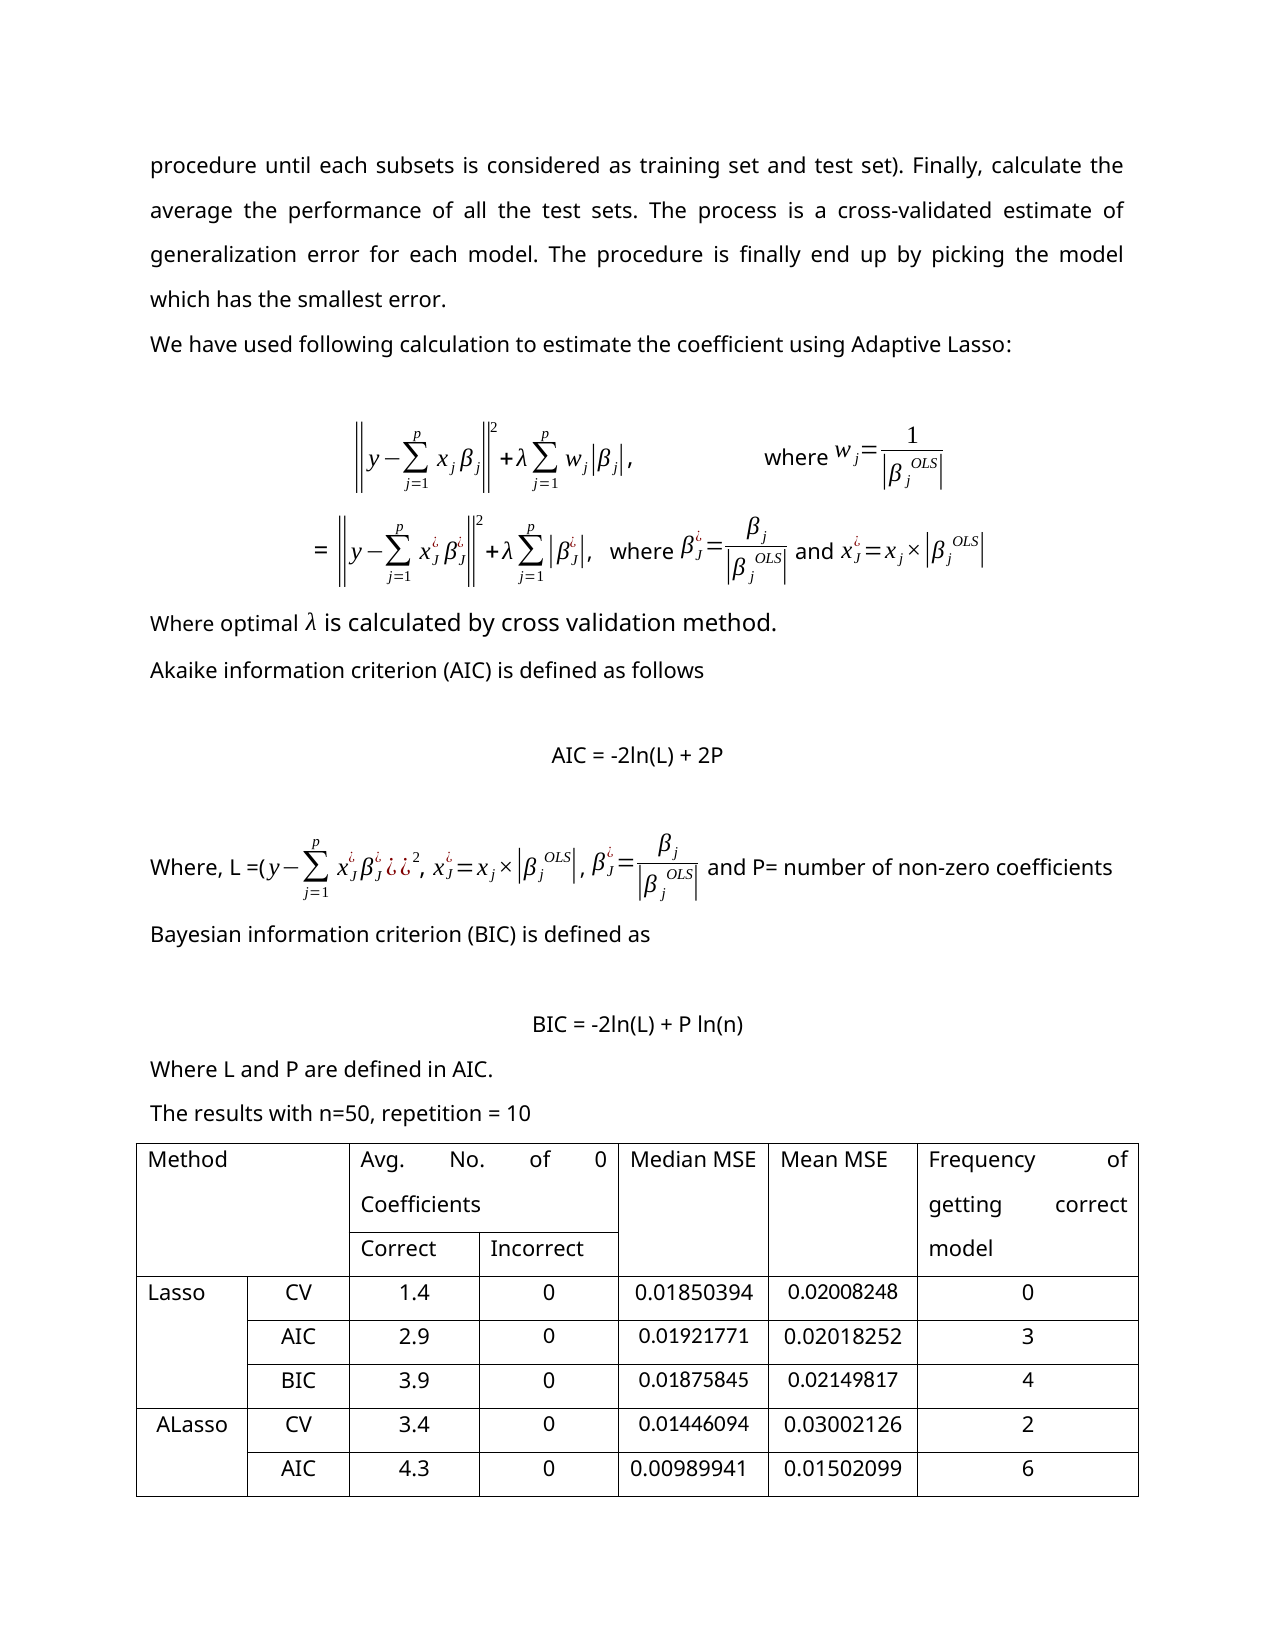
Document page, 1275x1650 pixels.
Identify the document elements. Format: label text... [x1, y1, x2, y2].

table_cell AIC [248, 1453, 349, 1496]
table_cell 0.01446094 [619, 1409, 768, 1452]
table_cell 4 [918, 1365, 1138, 1408]
text BIC = -2ln(L) + P ln(n) [150, 1009, 1125, 1039]
table_cell 0 [480, 1321, 618, 1364]
table_cell AIC [248, 1321, 349, 1364]
text Bayesian information criterion (BIC) is defined as [150, 919, 1125, 949]
table_cell 0 [480, 1365, 618, 1408]
table_cell 0.01502099 [769, 1453, 917, 1496]
table_cell 0 [918, 1277, 1138, 1320]
table_header Frequency of getting correct model [918, 1144, 1138, 1276]
text = , where and [300, 511, 1125, 588]
table_cell 0.02008248 [769, 1277, 917, 1320]
text We have used following calculation to estimate the coefficient using Adaptive Lasso: [150, 329, 1125, 358]
table_header Avg. No. of 0 Coefficients [350, 1144, 618, 1232]
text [150, 150, 1125, 314]
text AIC = -2ln(L) + 2P [150, 740, 1125, 770]
text , where [150, 418, 1125, 495]
text Where L and P are defined in AIC. [150, 1053, 1125, 1083]
table_cell 3.4 [350, 1409, 479, 1452]
table_cell 6 [918, 1453, 1138, 1496]
table_cell 0 [480, 1453, 618, 1496]
table_cell 0.02149817 [769, 1365, 917, 1408]
table_cell 0.03002126 [769, 1409, 917, 1452]
table_header Median MSE [619, 1144, 768, 1276]
text Akaike information criterion (AIC) is defined as follows [150, 655, 1125, 726]
table_cell Lasso [137, 1277, 247, 1408]
text Where optimal is calculated by cross validation method. [150, 606, 1125, 638]
text The results with n=50, repetition = 10 [150, 1098, 1125, 1128]
table_cell 3.9 [350, 1365, 479, 1408]
table_cell 1.4 [350, 1277, 479, 1320]
table_cell 0 [480, 1409, 618, 1452]
table_cell 0.009899418 [619, 1453, 768, 1496]
table_cell 0 [480, 1277, 618, 1320]
table_cell CV [248, 1277, 349, 1320]
table_header Mean MSE [769, 1144, 917, 1276]
table_cell 3 [918, 1321, 1138, 1364]
table_cell CV [248, 1409, 349, 1452]
table_cell 2 [918, 1409, 1138, 1452]
table_cell 0.02018252 [769, 1321, 917, 1364]
table_cell 0.01850394 [619, 1277, 768, 1320]
text Where, L =(, , and P= number of non-zero coefficients [150, 830, 1125, 903]
table_cell Correct [350, 1233, 479, 1276]
table_cell 0.01921771 [619, 1321, 768, 1364]
table_header Method [137, 1144, 349, 1276]
table_cell 4.3 [350, 1453, 479, 1496]
table_cell Incorrect [480, 1233, 618, 1276]
table_cell 2.9 [350, 1321, 479, 1364]
table_cell BIC [248, 1365, 349, 1408]
table_cell 0.01875845 [619, 1365, 768, 1408]
table_cell ALasso [137, 1409, 247, 1496]
